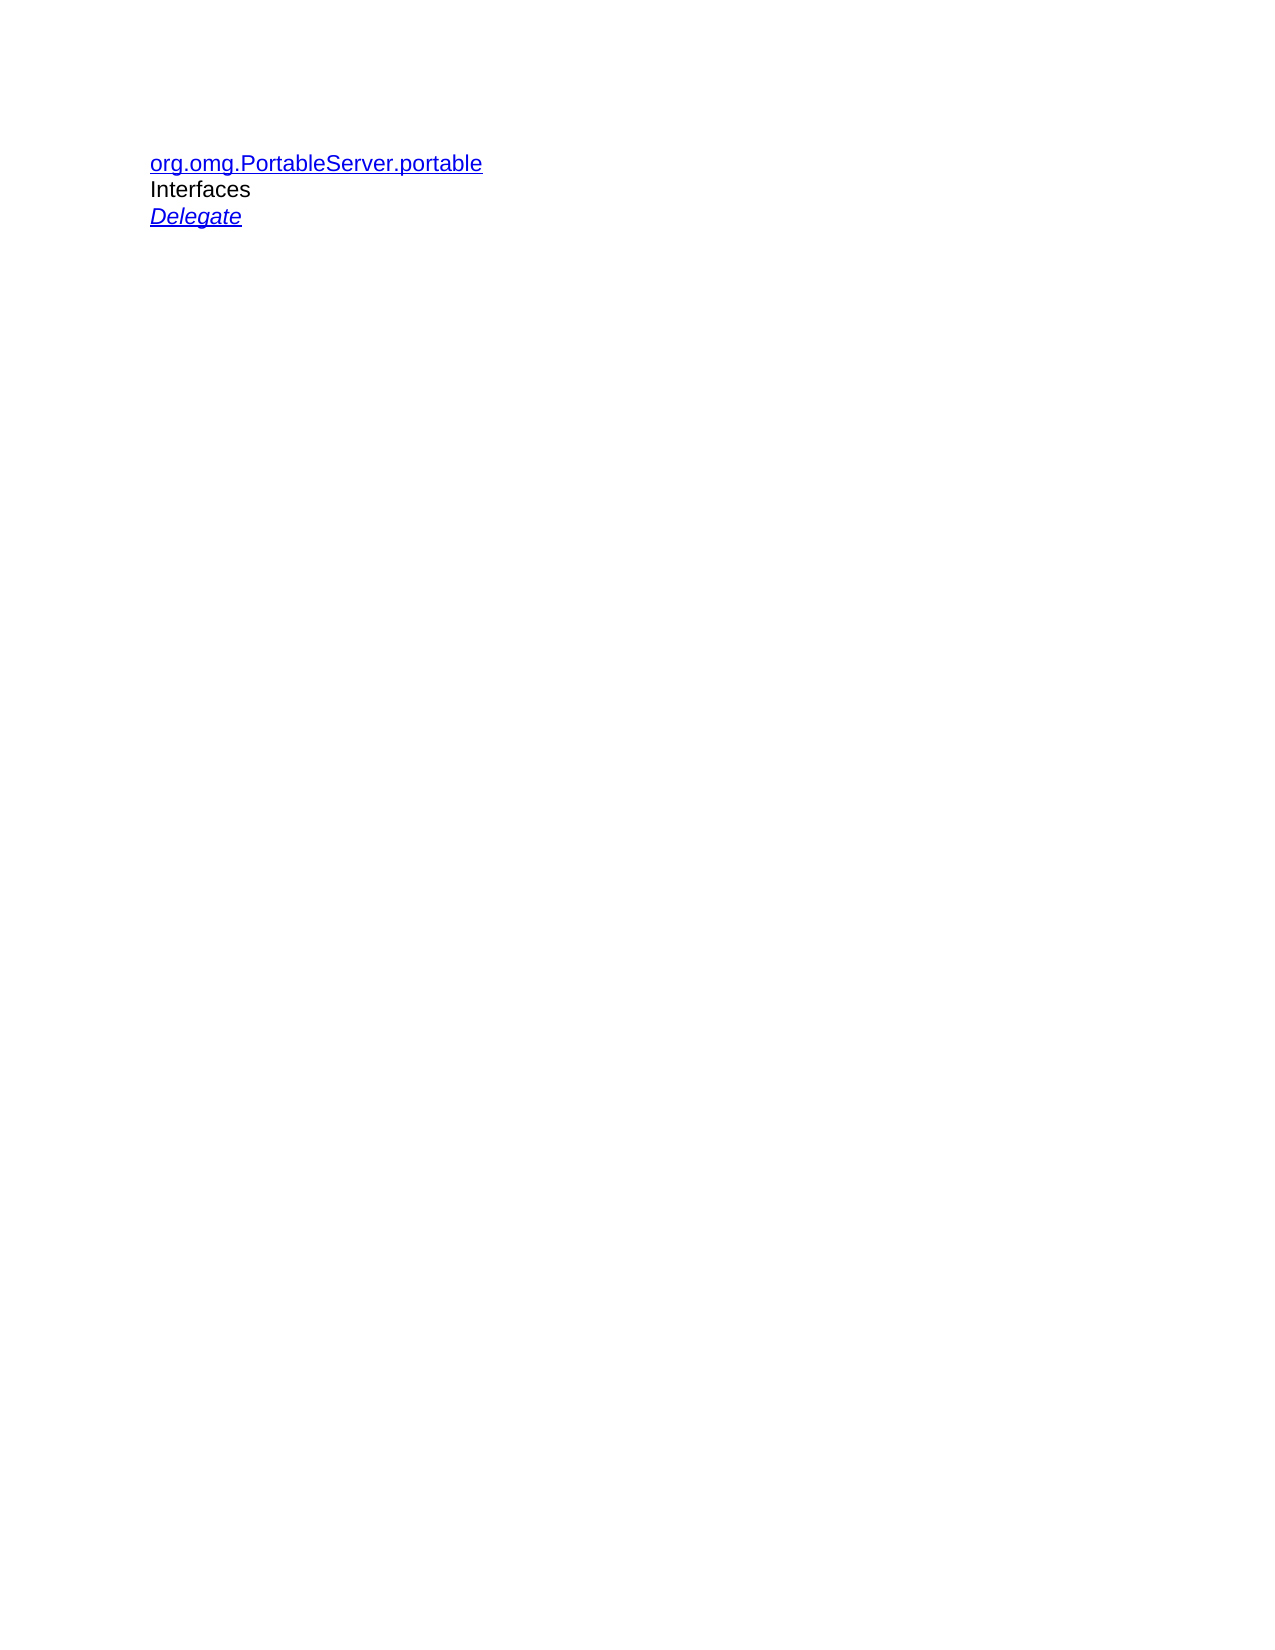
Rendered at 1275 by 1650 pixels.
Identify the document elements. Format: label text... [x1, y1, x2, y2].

text org.omg.PortableServer.portable [150, 150, 1125, 176]
table_header Interfaces Delegate [150, 176, 1125, 229]
